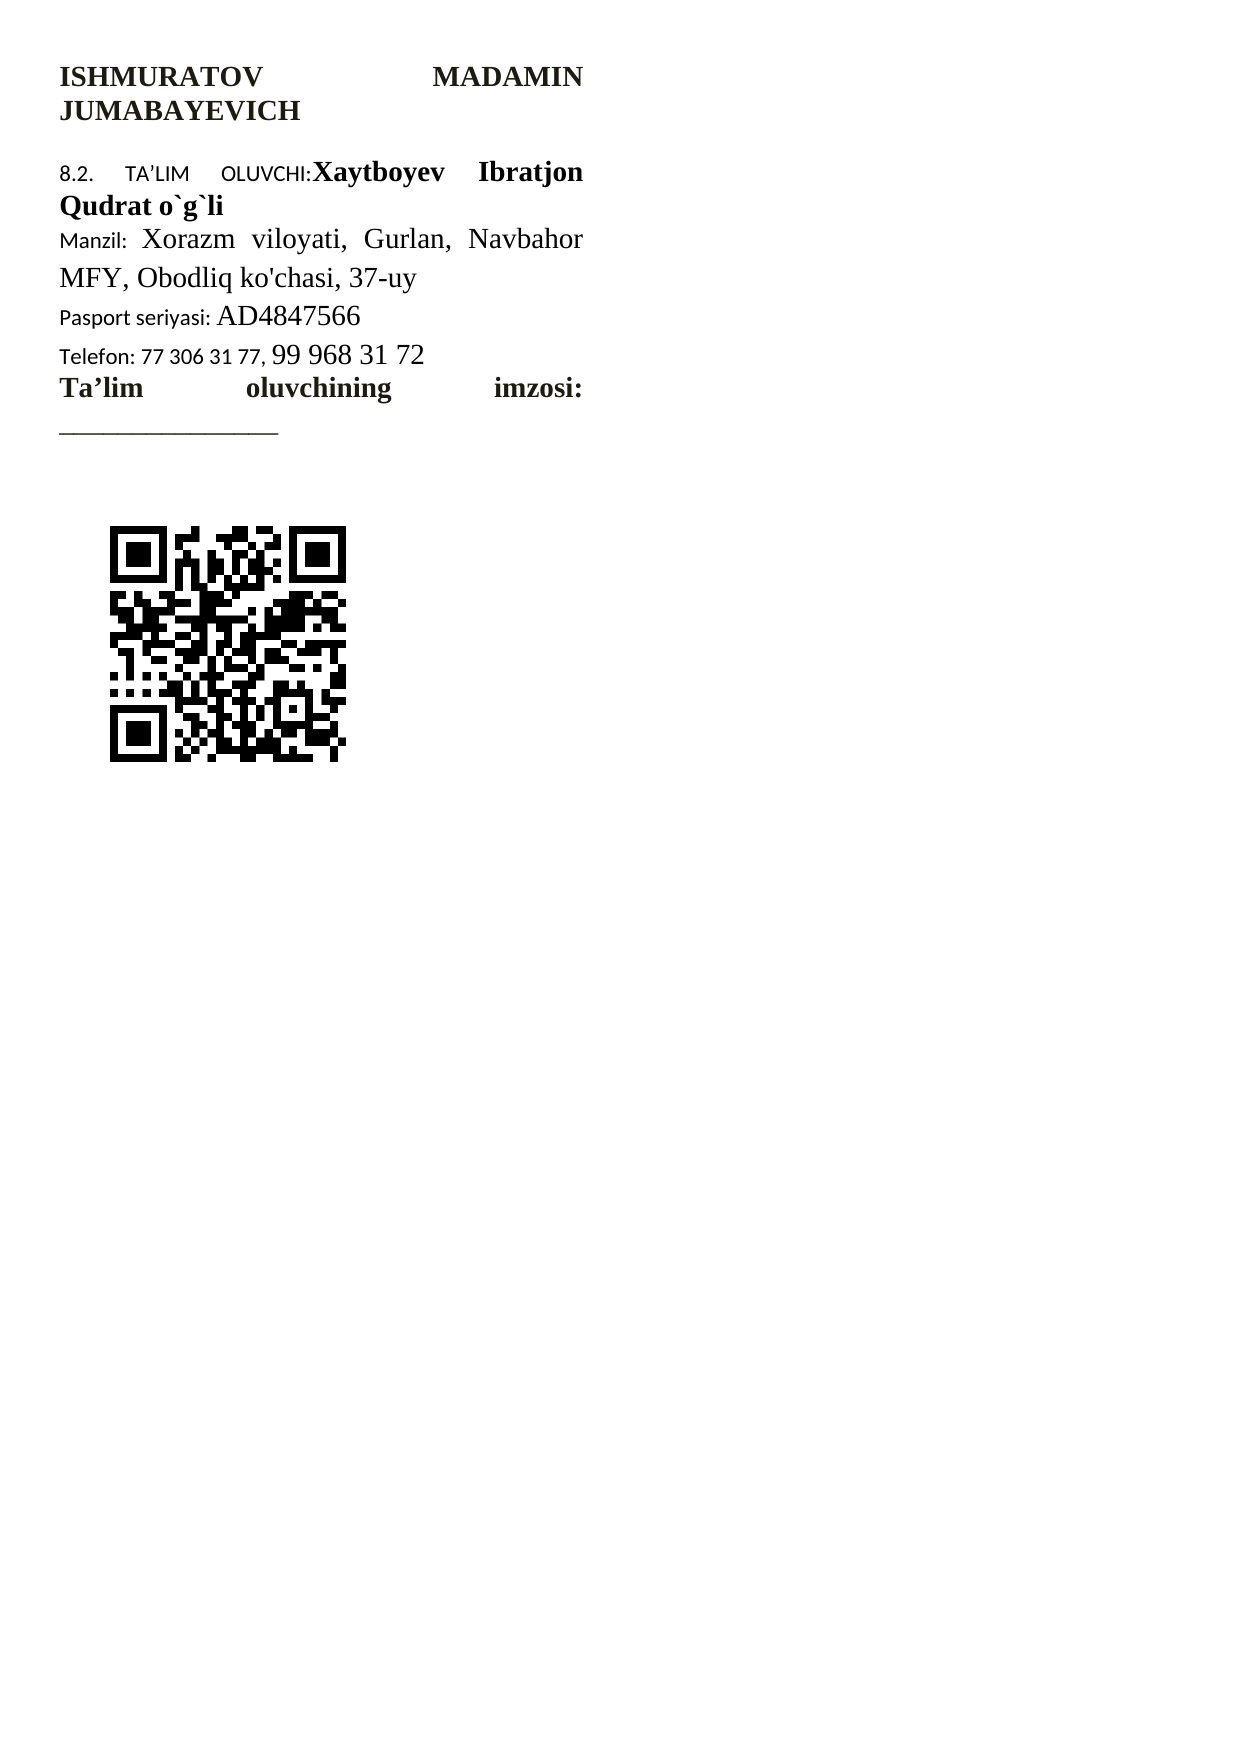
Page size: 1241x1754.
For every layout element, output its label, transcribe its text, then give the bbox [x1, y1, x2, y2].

text 8.2. TA’LIM OLUVCHI:Xaytboyev Ibratjon Qudrat o`g`li [59, 154, 583, 221]
text ISHMURATOV MADAMIN JUMABAYEVICH [59, 59, 583, 126]
text Ta’lim oluvchining imzosi: _______________ [59, 370, 583, 437]
picture [77, 493, 378, 794]
text Pasport seriyasi: AD4847566 [59, 298, 583, 332]
text Manzil: Xorazm viloyati, Gurlan, Navbahor MFY, Obodliq ko'chasi, 37-uy [59, 221, 583, 293]
text Telefon: 77 306 31 77, 99 968 31 72 [59, 337, 583, 370]
